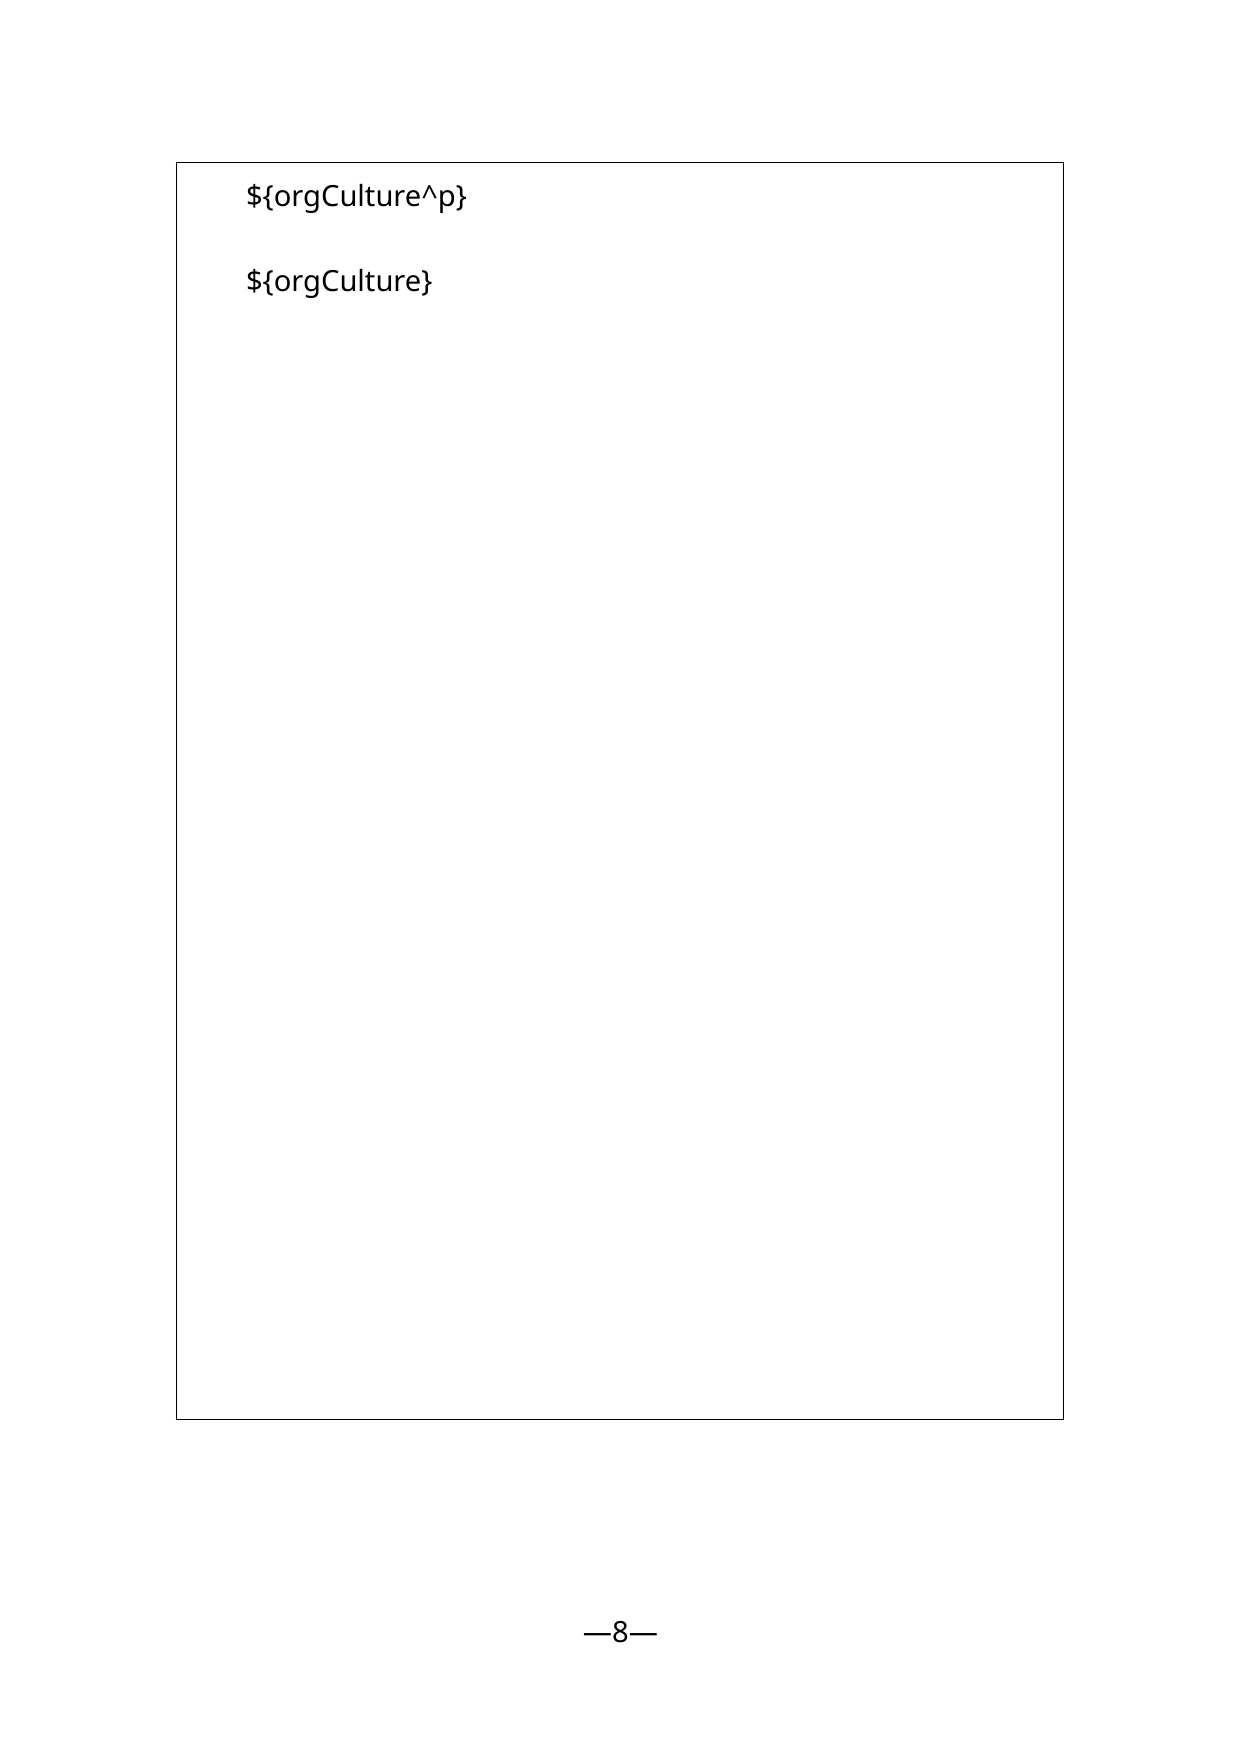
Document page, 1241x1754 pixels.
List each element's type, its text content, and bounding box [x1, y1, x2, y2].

table_header ${orgCulture^p} ${orgCulture} [177, 163, 1063, 1419]
